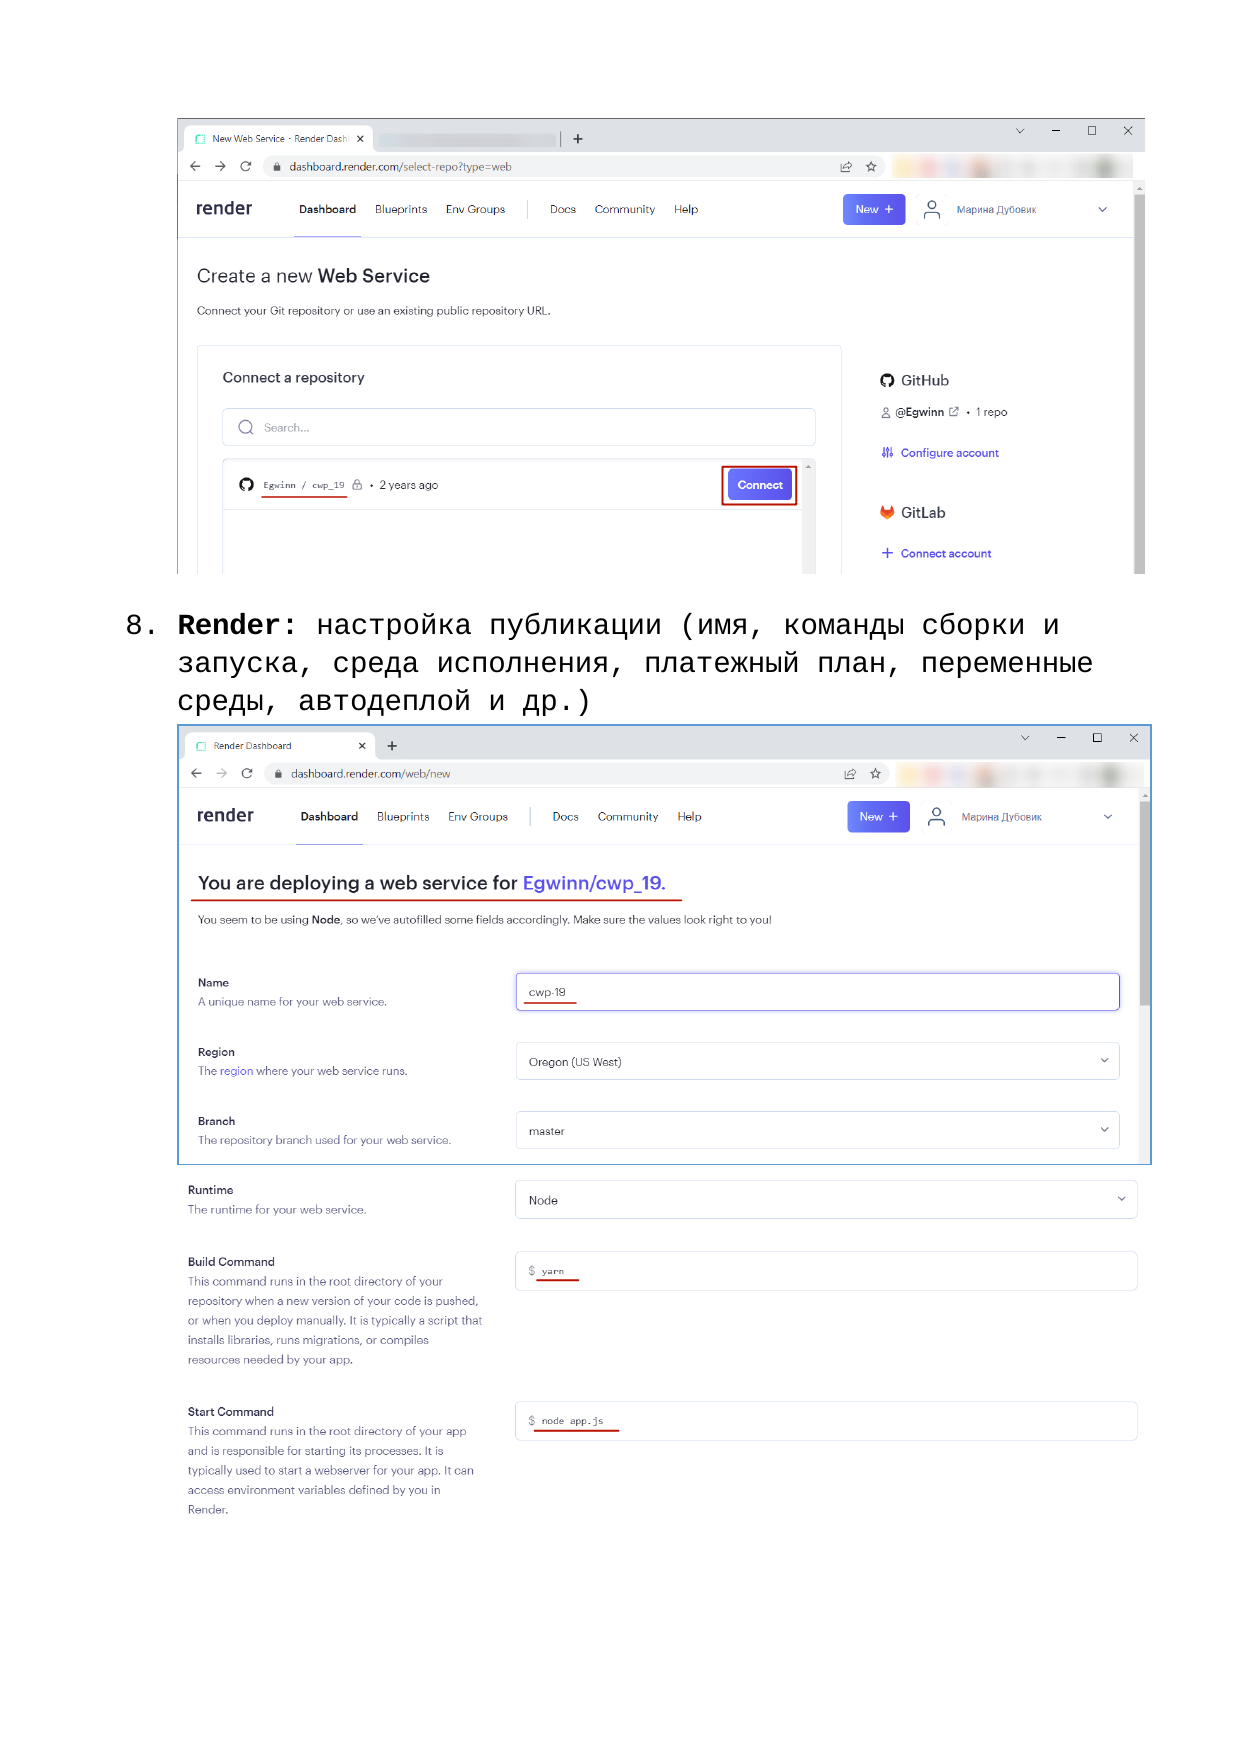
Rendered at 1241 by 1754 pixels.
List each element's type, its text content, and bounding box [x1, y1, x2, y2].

picture [177, 1169, 1152, 1523]
picture [179, 726, 1150, 1164]
picture [177, 118, 1146, 574]
list Render: настройка публикации (имя, команды сборки и запуска, среда исполнения, платежный план, переменные среды, автодеплой и др.) [177, 610, 1152, 719]
